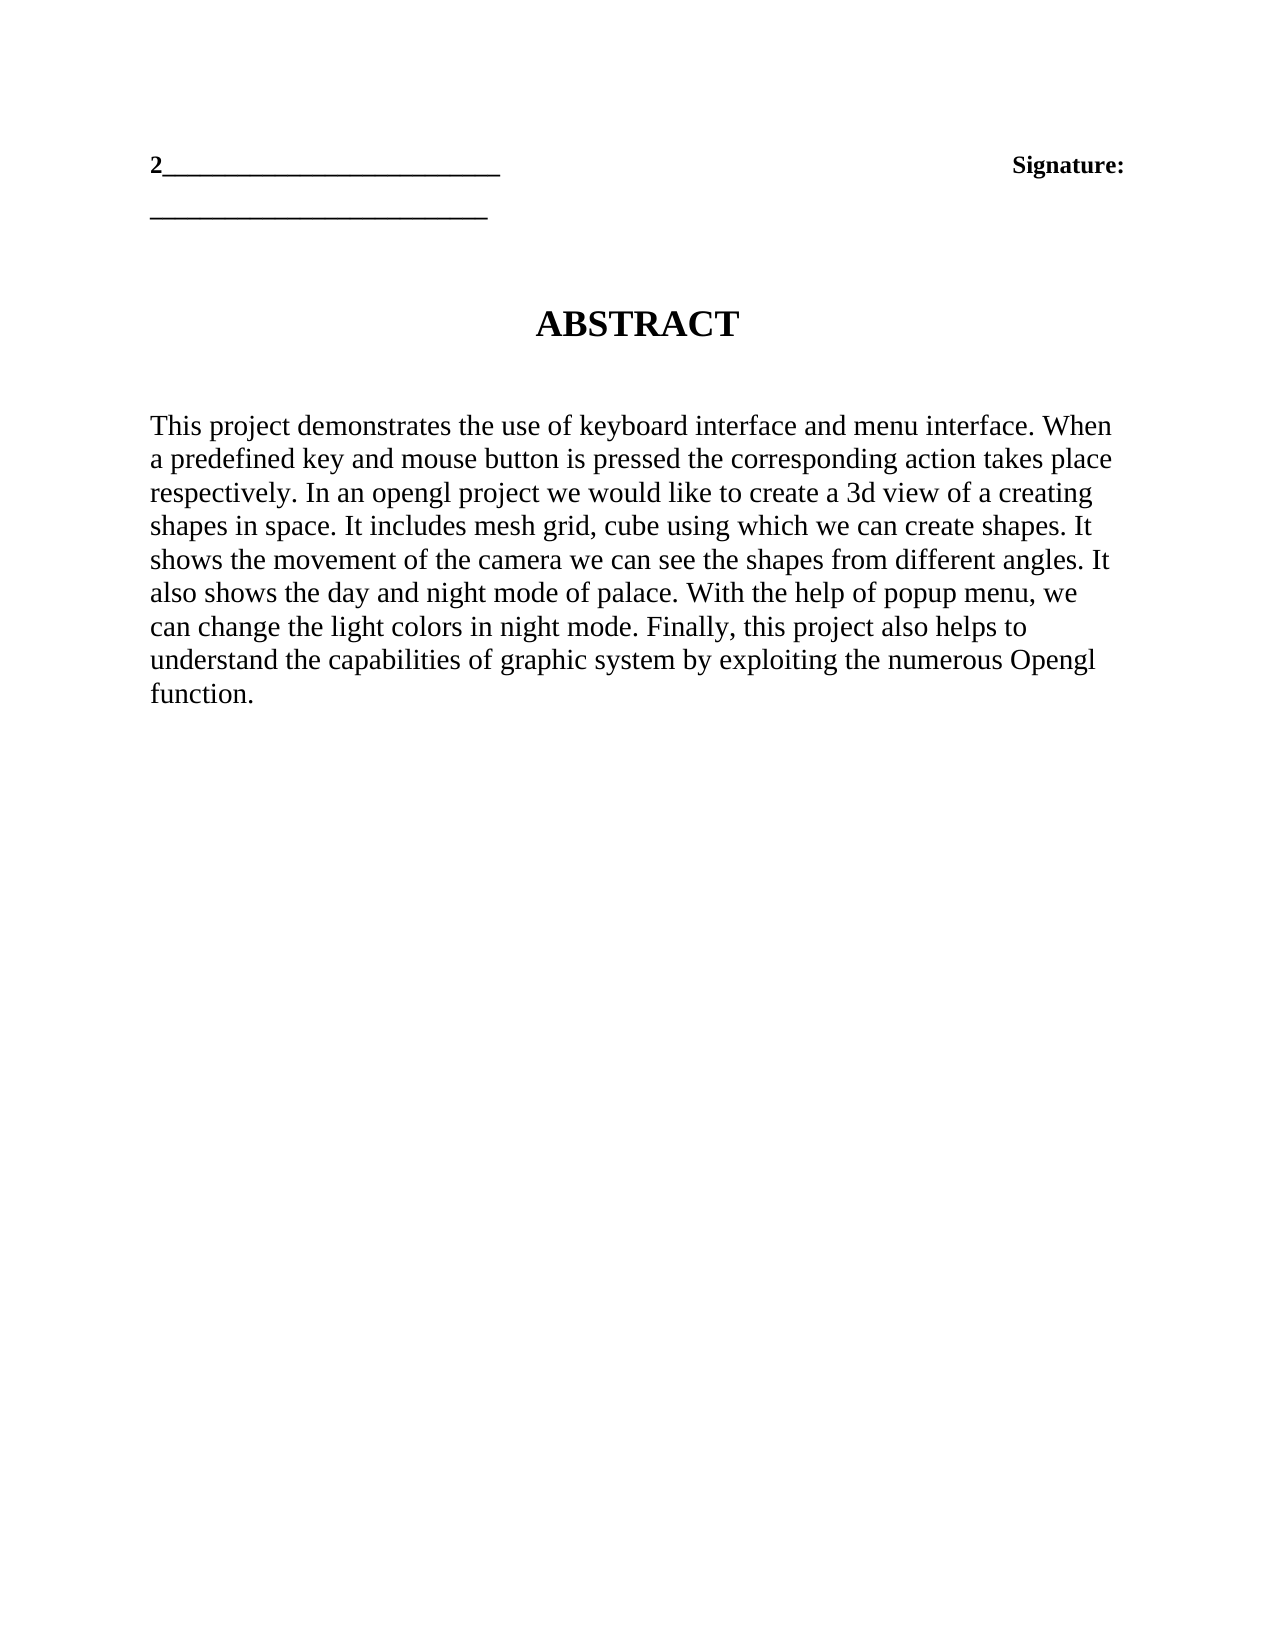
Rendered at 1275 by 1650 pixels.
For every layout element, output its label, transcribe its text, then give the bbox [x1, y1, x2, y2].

text ABSTRACT [150, 301, 1125, 344]
text This project demonstrates the use of keyboard interface and menu interface. When a predefined key and mouse button is pressed the corresponding action takes place respectively. In an opengl project we would like to create a 3d view of a creating shapes in space. It includes mesh grid, cube using which we can create shapes. It shows the movement of the camera we can see the shapes from different angles. It also shows the day and night mode of palace. With the help of popup menu, we can change the light colors in night mode. Finally, this project also helps to understand the capabilities of graphic system by exploiting the numerous Opengl function. [150, 408, 1125, 709]
text 2___________________________ Signature: ___________________________ [150, 150, 1125, 222]
